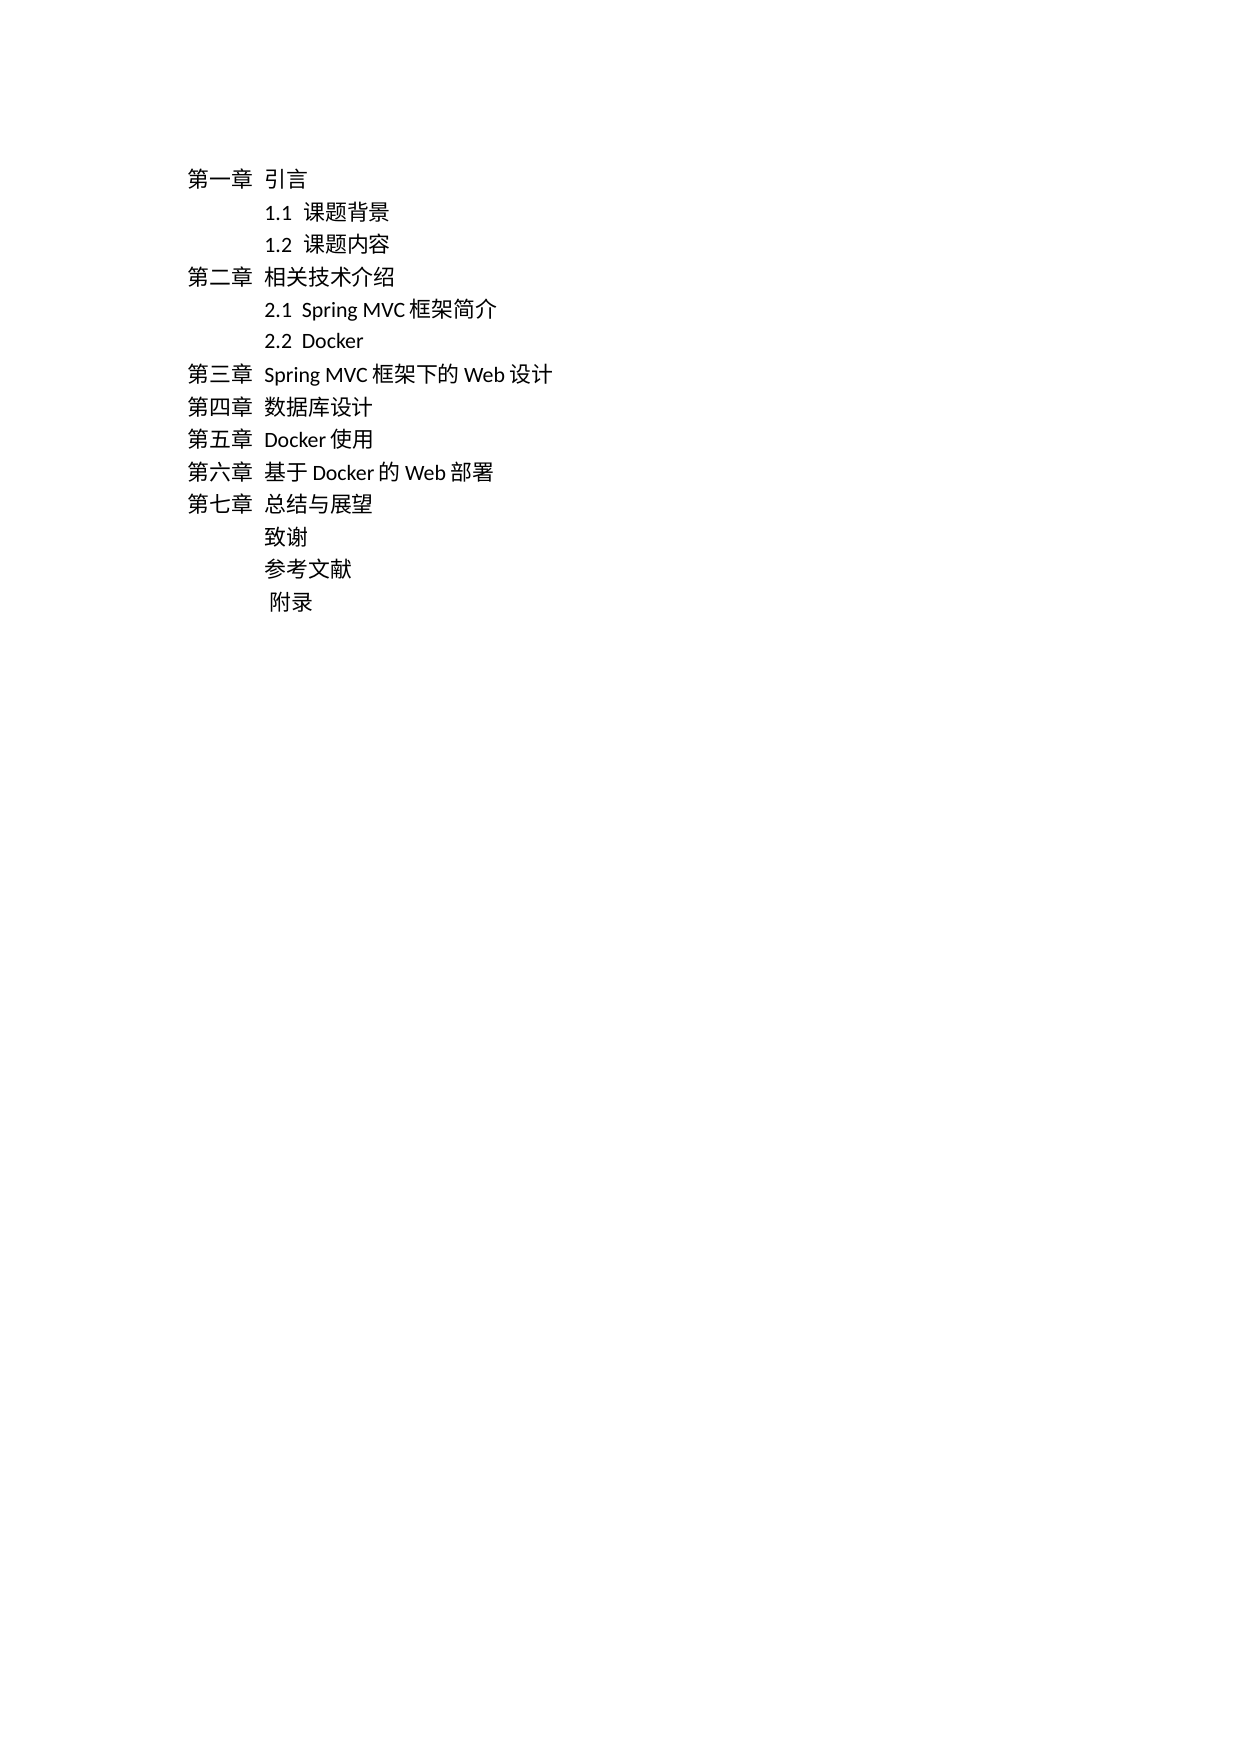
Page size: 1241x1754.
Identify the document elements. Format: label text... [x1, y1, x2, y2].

list 附录 [264, 584, 1053, 617]
list Spring MVC框架简介 [264, 292, 1053, 324]
list 基于Docker的Web部署 [187, 454, 1053, 487]
list Docker使用 [187, 422, 1053, 454]
list Spring MVC框架下的Web设计 [187, 357, 1053, 389]
list 课题内容 [264, 227, 1053, 259]
list Docker [264, 324, 1053, 357]
list 引言 [187, 162, 1053, 194]
list 参考文献 [264, 552, 1053, 584]
list 总结与展望 [187, 487, 1053, 519]
list 数据库设计 [187, 389, 1053, 422]
list 致谢 [264, 519, 1053, 552]
list 课题背景 [264, 194, 1053, 227]
list 相关技术介绍 [187, 259, 1053, 292]
